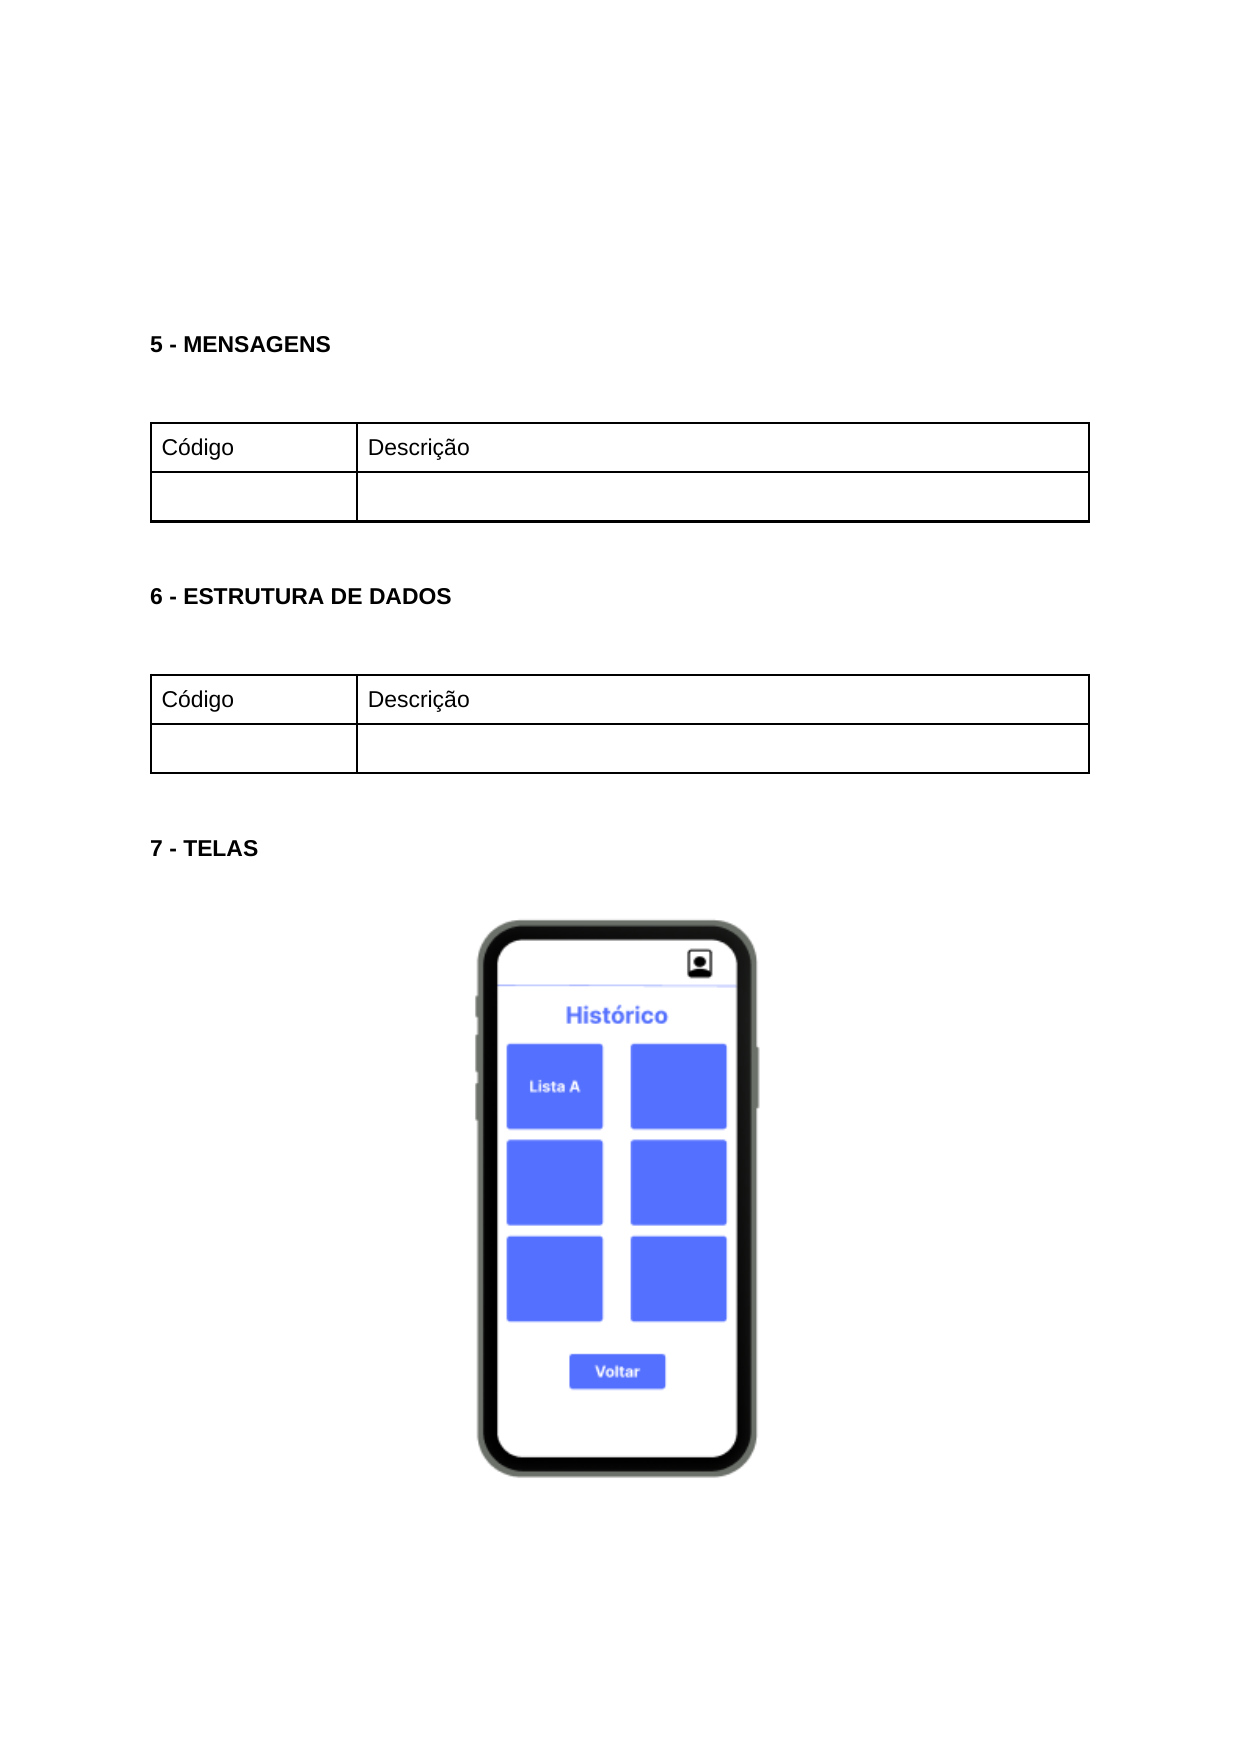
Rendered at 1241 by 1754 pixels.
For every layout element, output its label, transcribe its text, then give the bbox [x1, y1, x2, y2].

text 5 - MENSAGENS [150, 331, 1090, 358]
table_header Descrição [358, 676, 1088, 723]
text 7 - TELAS [150, 834, 1090, 861]
table_header Código [152, 424, 356, 471]
picture [442, 895, 799, 1525]
table_cell [152, 725, 356, 772]
table_header Código [152, 676, 356, 723]
table_cell [358, 473, 1088, 520]
table_header Descrição [358, 424, 1088, 471]
table_cell [358, 725, 1088, 772]
text 6 - ESTRUTURA DE DADOS [150, 583, 1090, 609]
table_cell [152, 473, 356, 520]
